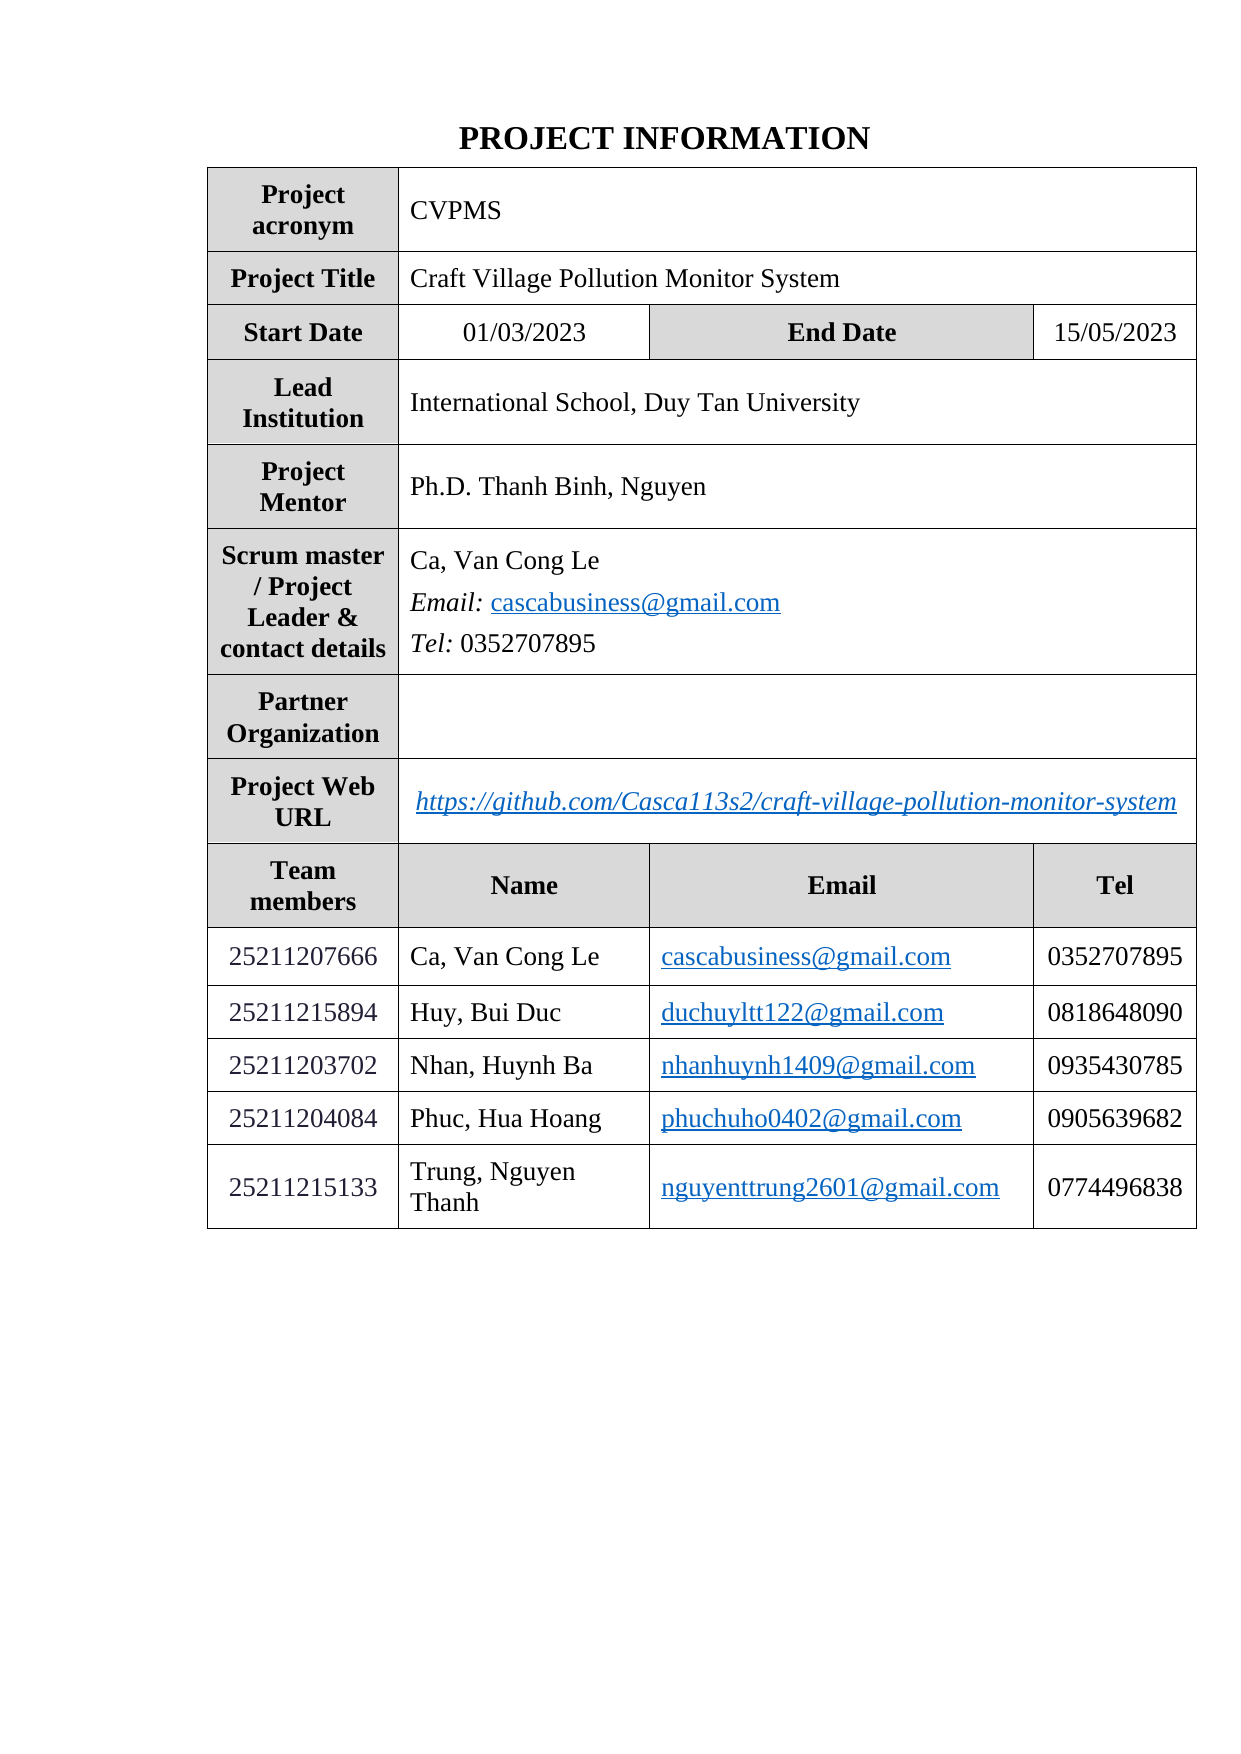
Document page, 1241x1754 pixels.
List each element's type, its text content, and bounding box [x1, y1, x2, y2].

table_cell 0352707895 [1034, 928, 1196, 984]
table_cell duchuyltt122@gmail.com [650, 986, 1033, 1038]
table_cell Start Date [208, 305, 398, 359]
table_cell Team members [208, 844, 398, 927]
table_cell phuchuho0402@gmail.com [650, 1092, 1033, 1144]
table_cell Name [399, 844, 649, 927]
table_cell Project Title [208, 252, 398, 304]
table_cell 0818648090 [1034, 986, 1196, 1038]
table_cell Ph.D. Thanh Binh, Nguyen [399, 445, 1196, 528]
table_cell End Date [650, 305, 1033, 359]
table_cell cascabusiness@gmail.com [650, 928, 1033, 984]
table_header Project acronym [208, 168, 398, 251]
table_cell 0905639682 [1034, 1092, 1196, 1144]
table_cell 25211203702 [208, 1039, 398, 1091]
table_cell 25211204084 [208, 1092, 398, 1144]
table_cell Tel [1034, 844, 1196, 927]
text PROJECT INFORMATION [207, 118, 1122, 156]
table_cell Nhan, Huynh Ba [399, 1039, 649, 1091]
table_cell 25211215894 [208, 986, 398, 1038]
table_cell Project Web URL [208, 759, 398, 842]
table_cell 25211207666 [208, 928, 398, 984]
table_cell Email [650, 844, 1033, 927]
table_cell 0774496838 [1034, 1145, 1196, 1228]
table_cell 15/05/2023 [1034, 305, 1196, 359]
table_cell 01/03/2023 [399, 305, 649, 359]
table_cell Trung, Nguyen Thanh [399, 1145, 649, 1228]
table_cell Lead Institution [208, 360, 398, 443]
table_cell Huy, Bui Duc [399, 986, 649, 1038]
table_cell 0935430785 [1034, 1039, 1196, 1091]
table_cell Scrum master / Project Leader & contact details [208, 529, 398, 674]
table_cell Partner Organization [208, 675, 398, 758]
table_cell Project Mentor [208, 445, 398, 528]
table_cell nguyenttrung2601@gmail.com [650, 1145, 1033, 1228]
table_cell https://github.com/Casca113s2/craft-village-pollution-monitor-system [399, 759, 1196, 842]
table_cell nhanhuynh1409@gmail.com [650, 1039, 1033, 1091]
table_cell Craft Village Pollution Monitor System [399, 252, 1196, 304]
table_cell [399, 675, 1196, 758]
table_header CVPMS [399, 168, 1196, 251]
table_cell Ca, Van Cong Le Email: cascabusiness@gmail.com Tel: 0352707895 [399, 529, 1196, 674]
table_cell International School, Duy Tan University [399, 360, 1196, 443]
table_cell Phuc, Hua Hoang [399, 1092, 649, 1144]
table_cell Ca, Van Cong Le [399, 928, 649, 984]
table_cell 25211215133 [208, 1145, 398, 1228]
